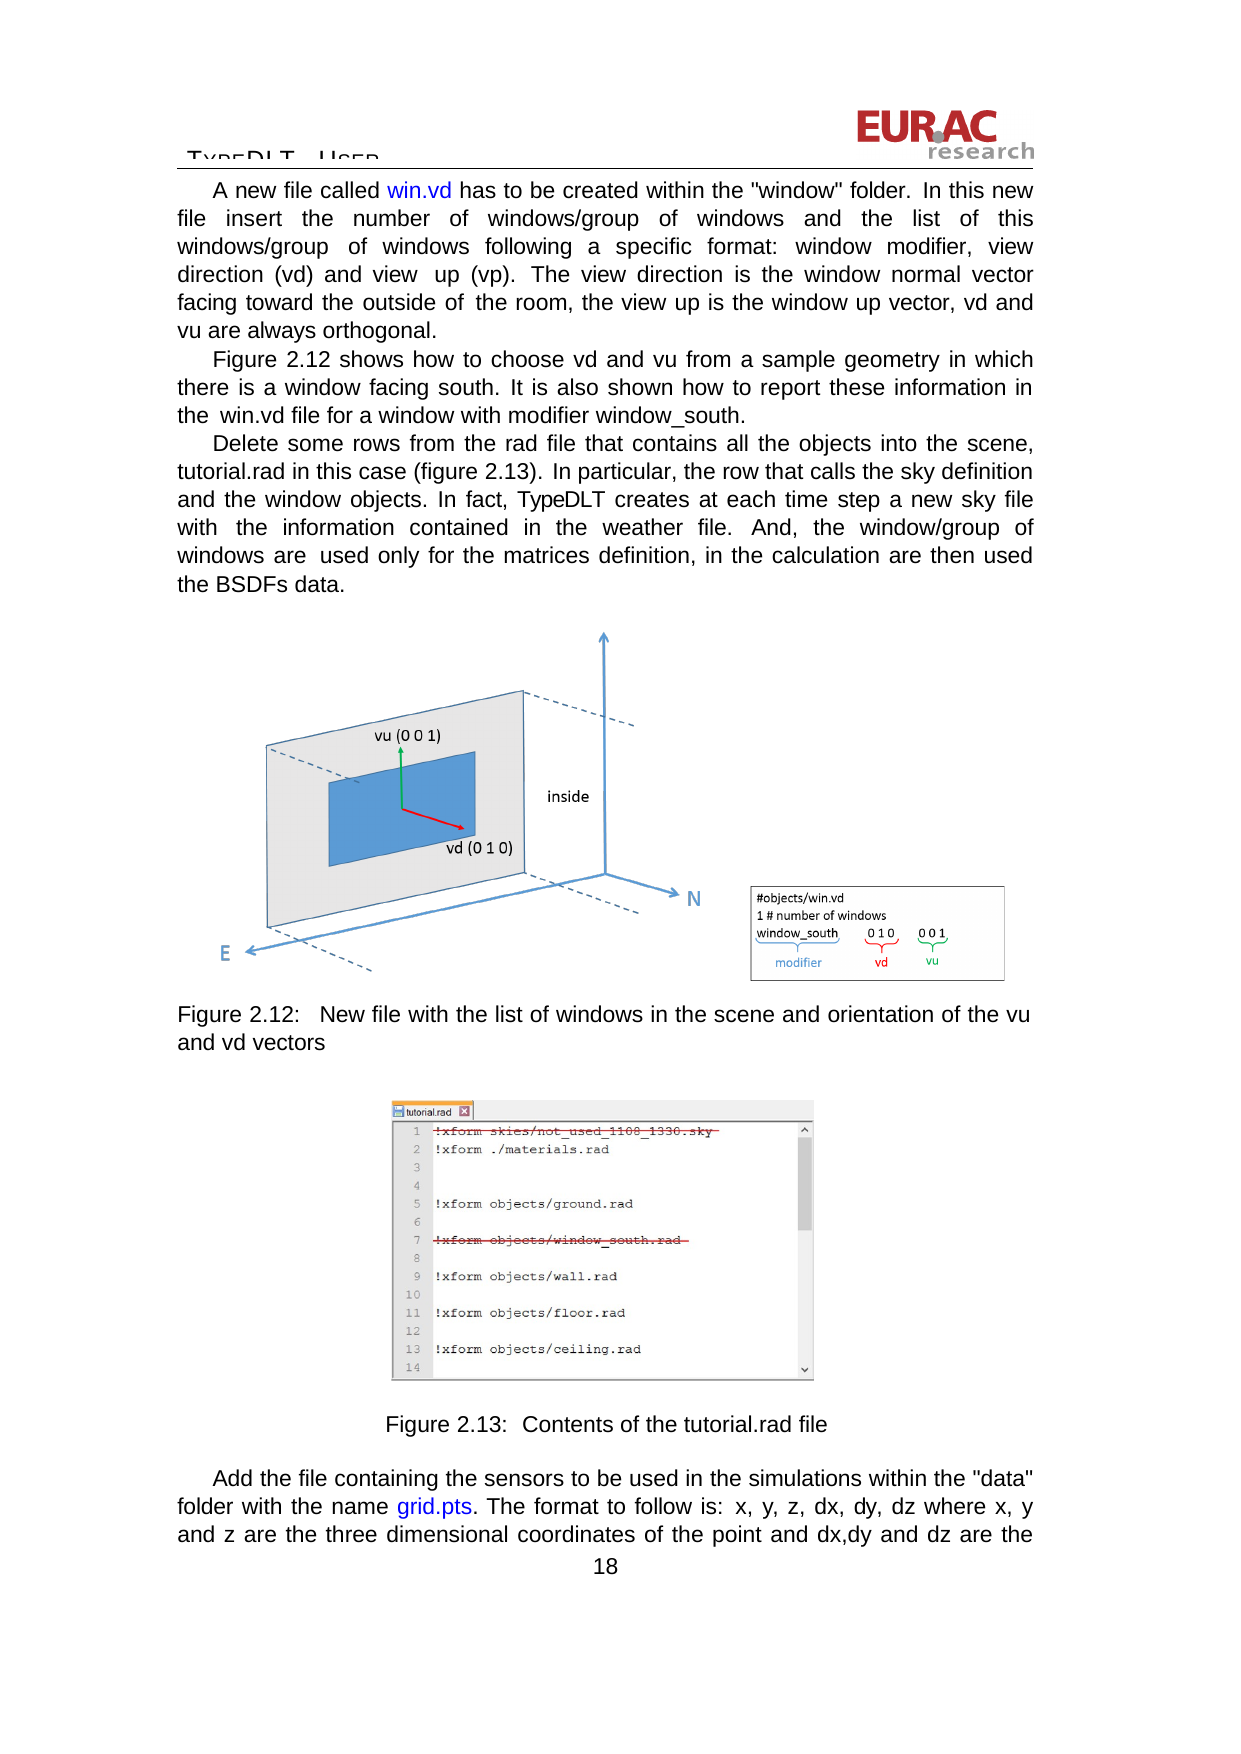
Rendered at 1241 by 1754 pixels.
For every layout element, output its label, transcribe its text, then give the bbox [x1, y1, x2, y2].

picture [856, 110, 1034, 160]
text A new file called win.vd has to be created within the "window" folder. In this new file insert the number of windows/group of windows and the list of this windows/group of windows following a specific format: window modifier, view direction (vd) and view up (vp). The view direction is the window normal vector facing toward the outside of the room, the view up is the window up vector, vd and vu are always orthogonal. [177, 177, 1034, 344]
text Figure 2.13: Contents of the tutorial.rad file [385, 1411, 1065, 1438]
text Delete some rows from the rad file that contains all the objects into the scene, tutorial.rad in this case (figure 2.13). In particular, the row that calls the sky definition and the window objects. In fact, TypeDLT creates at each time step a new sky file with the information contained in the weather file. And, the window/group of windows are used only for the matrices definition, in the calculation are then used the BSDFs data. [177, 430, 1034, 597]
picture [391, 1100, 814, 1381]
text Figure 2.12: New file with the list of windows in the scene and orientation of the vu and vd vectors [177, 1001, 1034, 1056]
text Figure 2.12 shows how to choose vd and vu from a sample geometry in which there is a window facing south. It is also shown how to report these information in the win.vd file for a window with modifier window_south. [177, 346, 1034, 428]
picture [205, 621, 716, 981]
picture [748, 886, 1005, 981]
